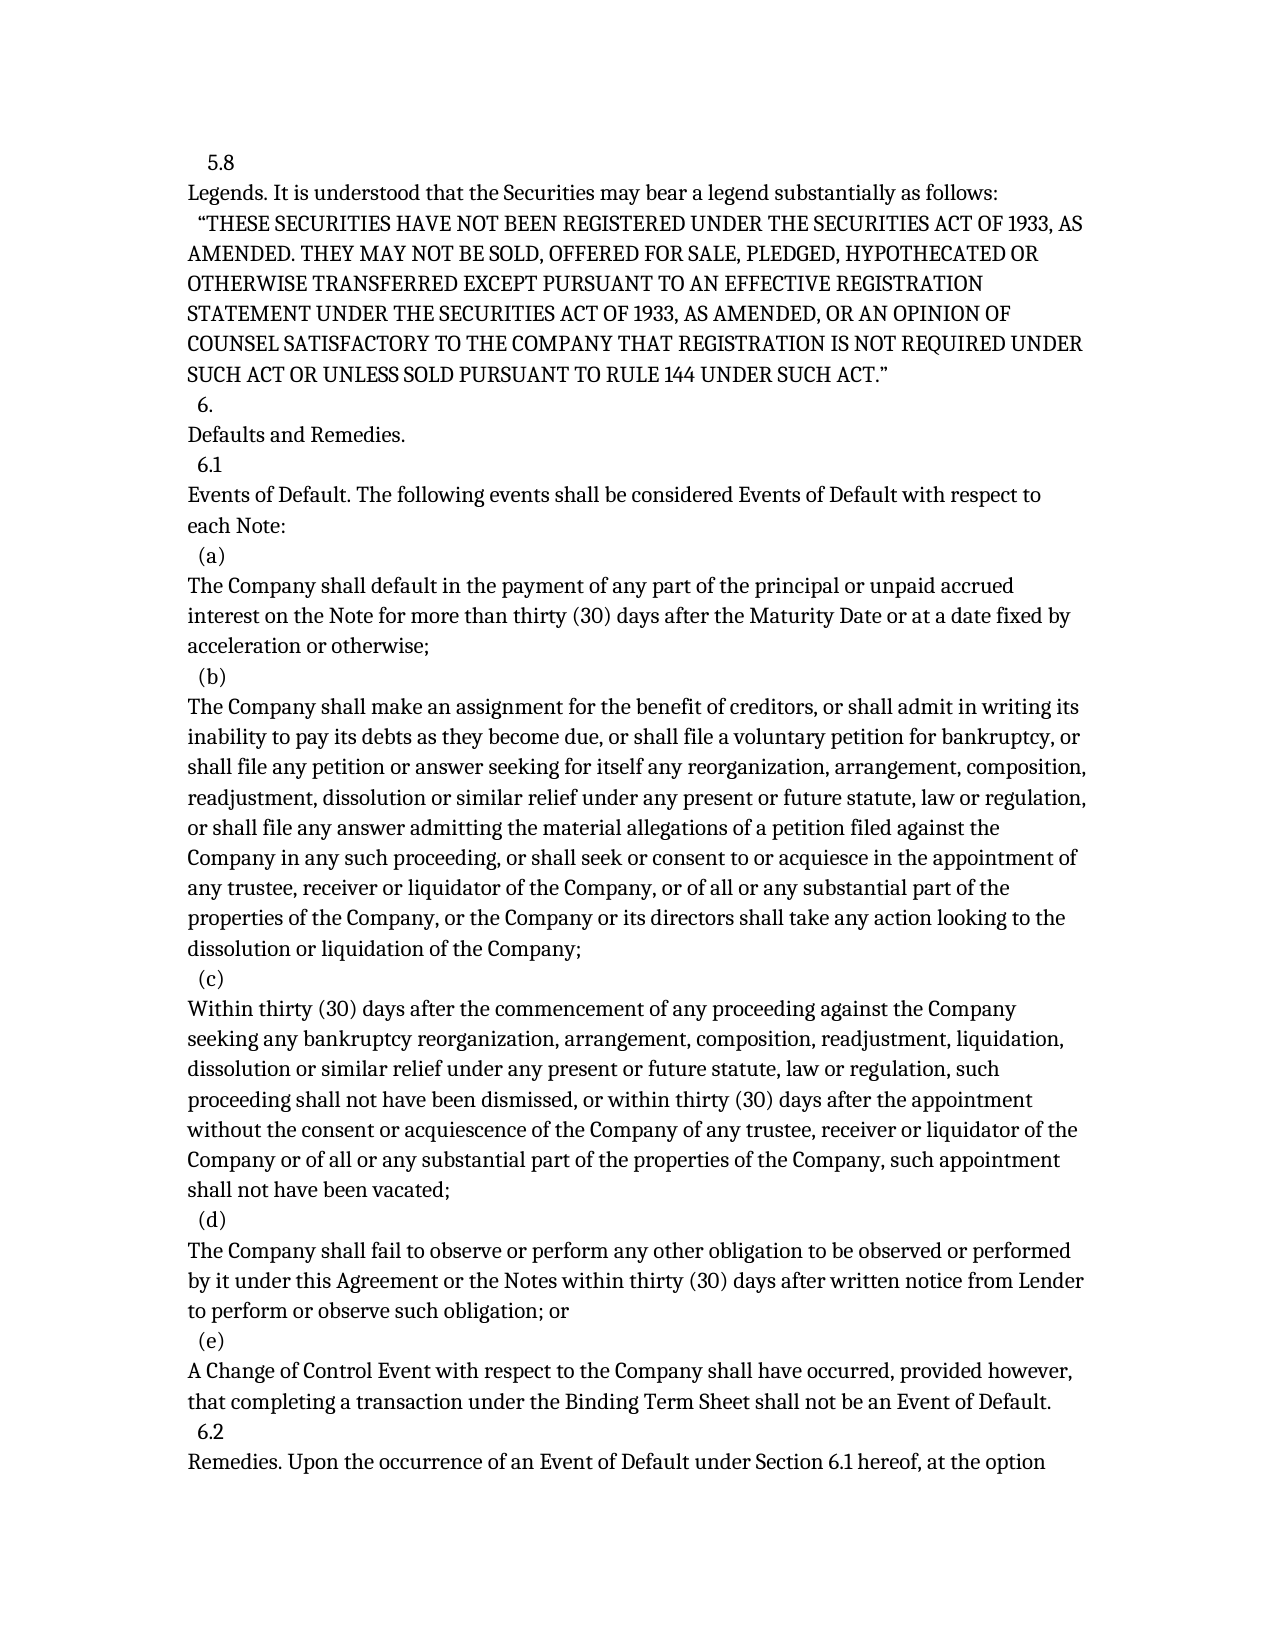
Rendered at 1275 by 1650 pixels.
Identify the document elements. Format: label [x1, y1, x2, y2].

text [187, 150, 1087, 1475]
